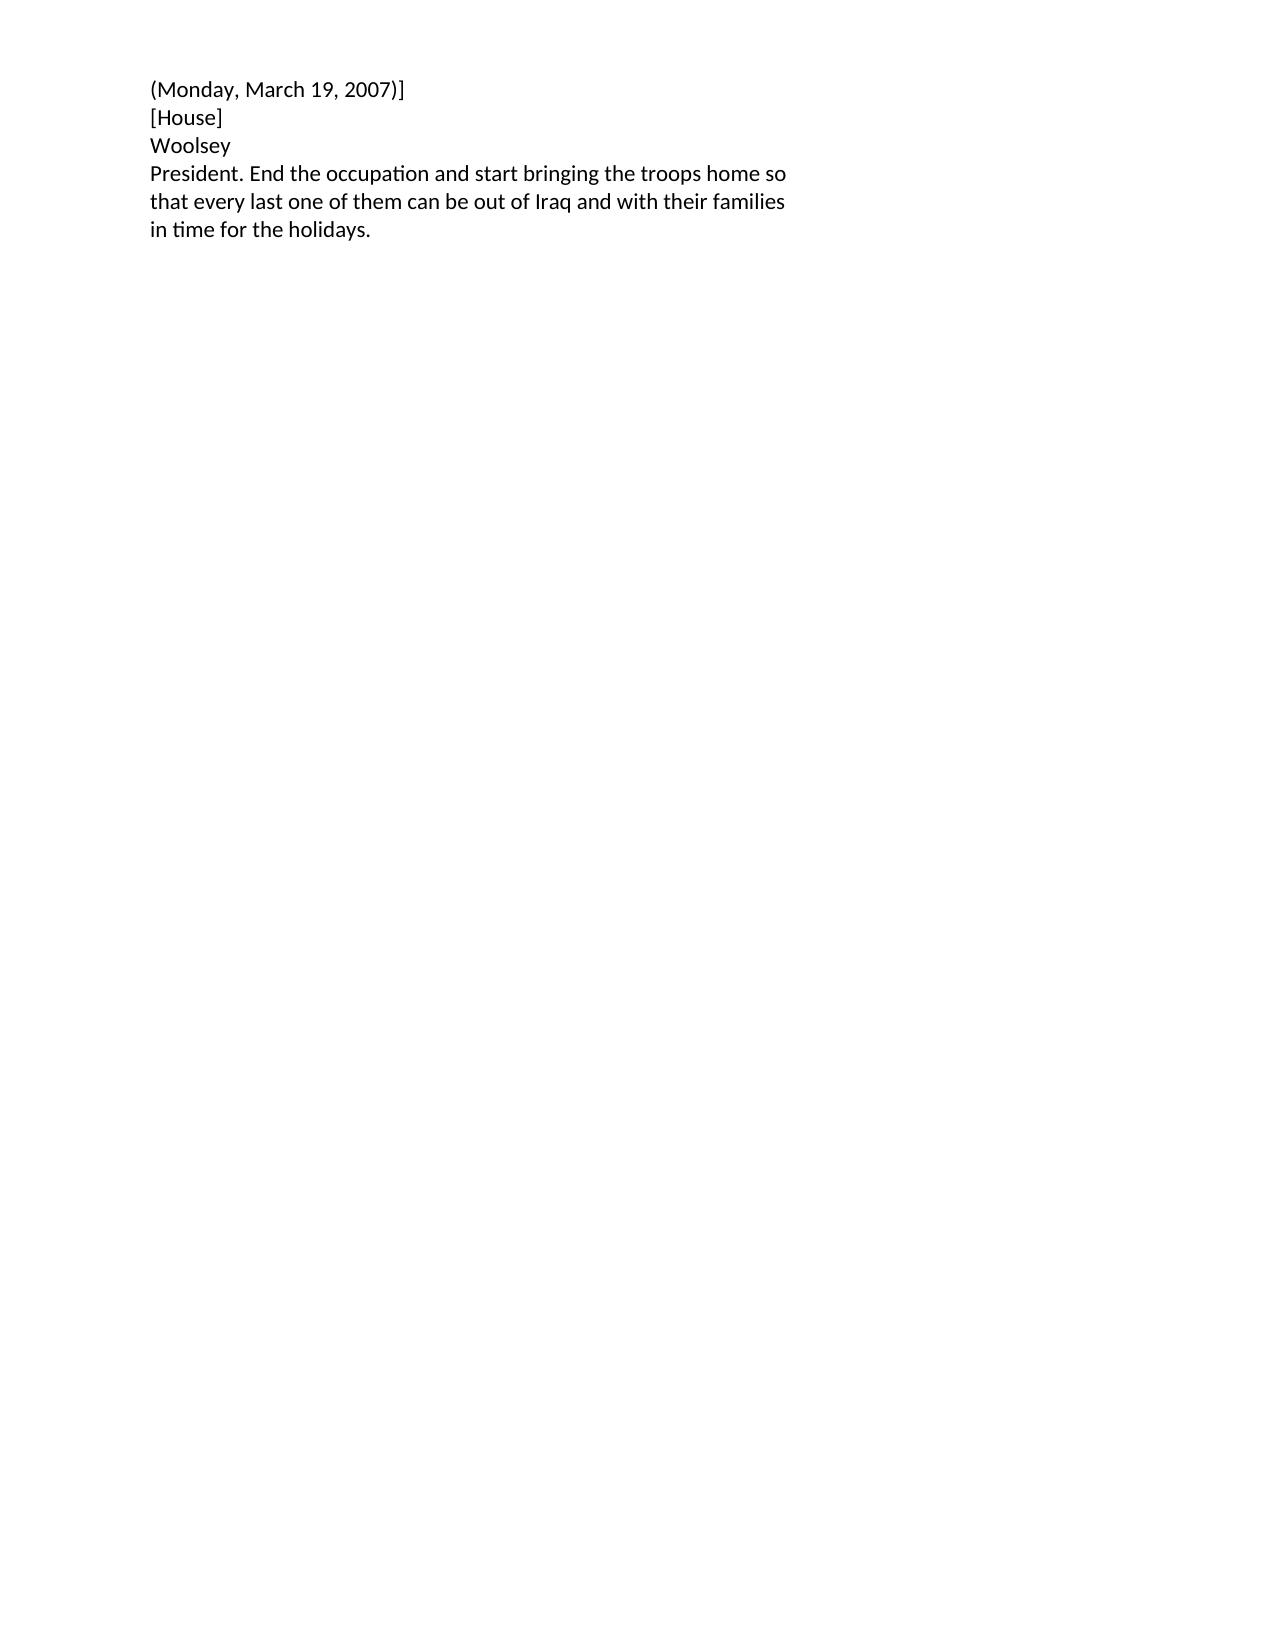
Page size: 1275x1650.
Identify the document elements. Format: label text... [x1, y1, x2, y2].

text President. End the occupation and start bringing the troops home so [150, 159, 1125, 187]
text that every last one of them can be out of Iraq and with their families [150, 187, 1125, 215]
text in time for the holidays. [150, 215, 1125, 243]
